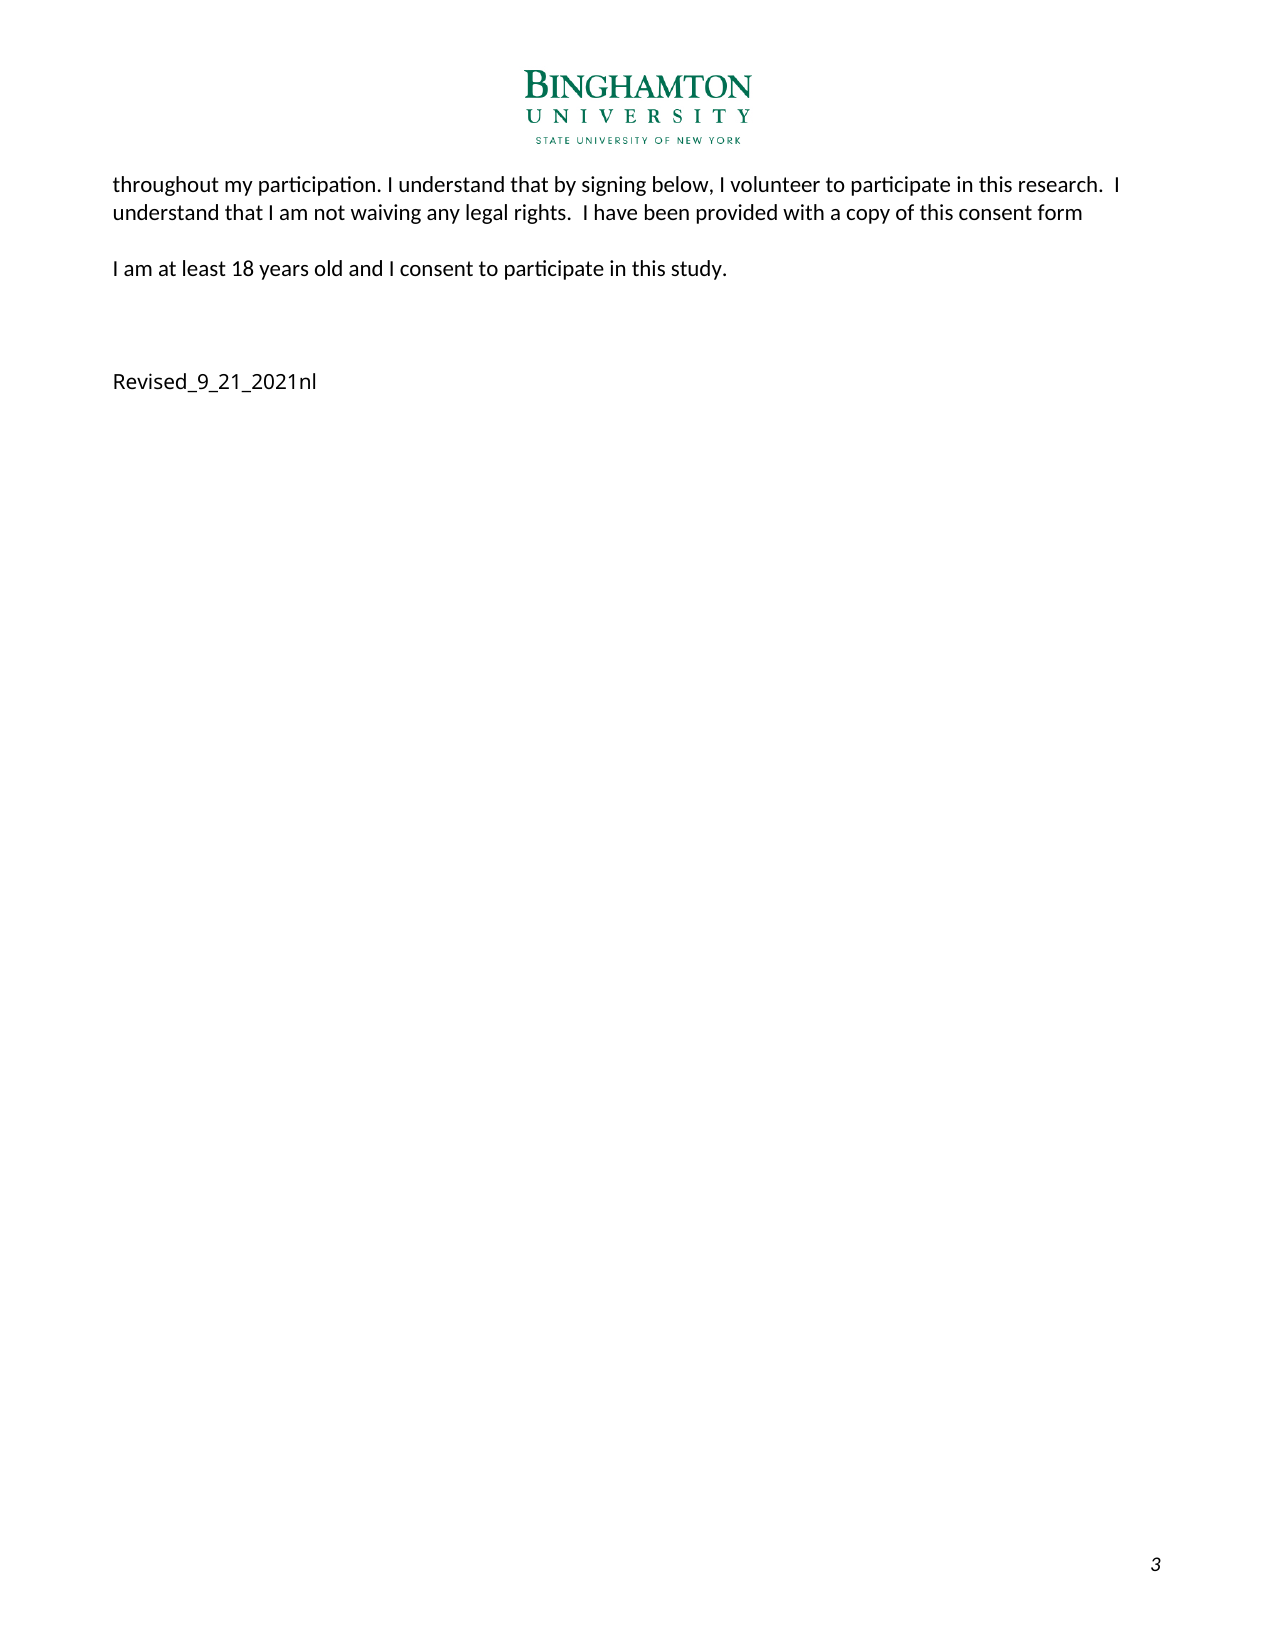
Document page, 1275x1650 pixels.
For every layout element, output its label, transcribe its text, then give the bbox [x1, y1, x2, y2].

text Revised_9_21_2021nl [112, 367, 1162, 395]
picture [513, 43, 762, 170]
text I am at least 18 years old and I consent to participate in this study. [112, 254, 1162, 282]
